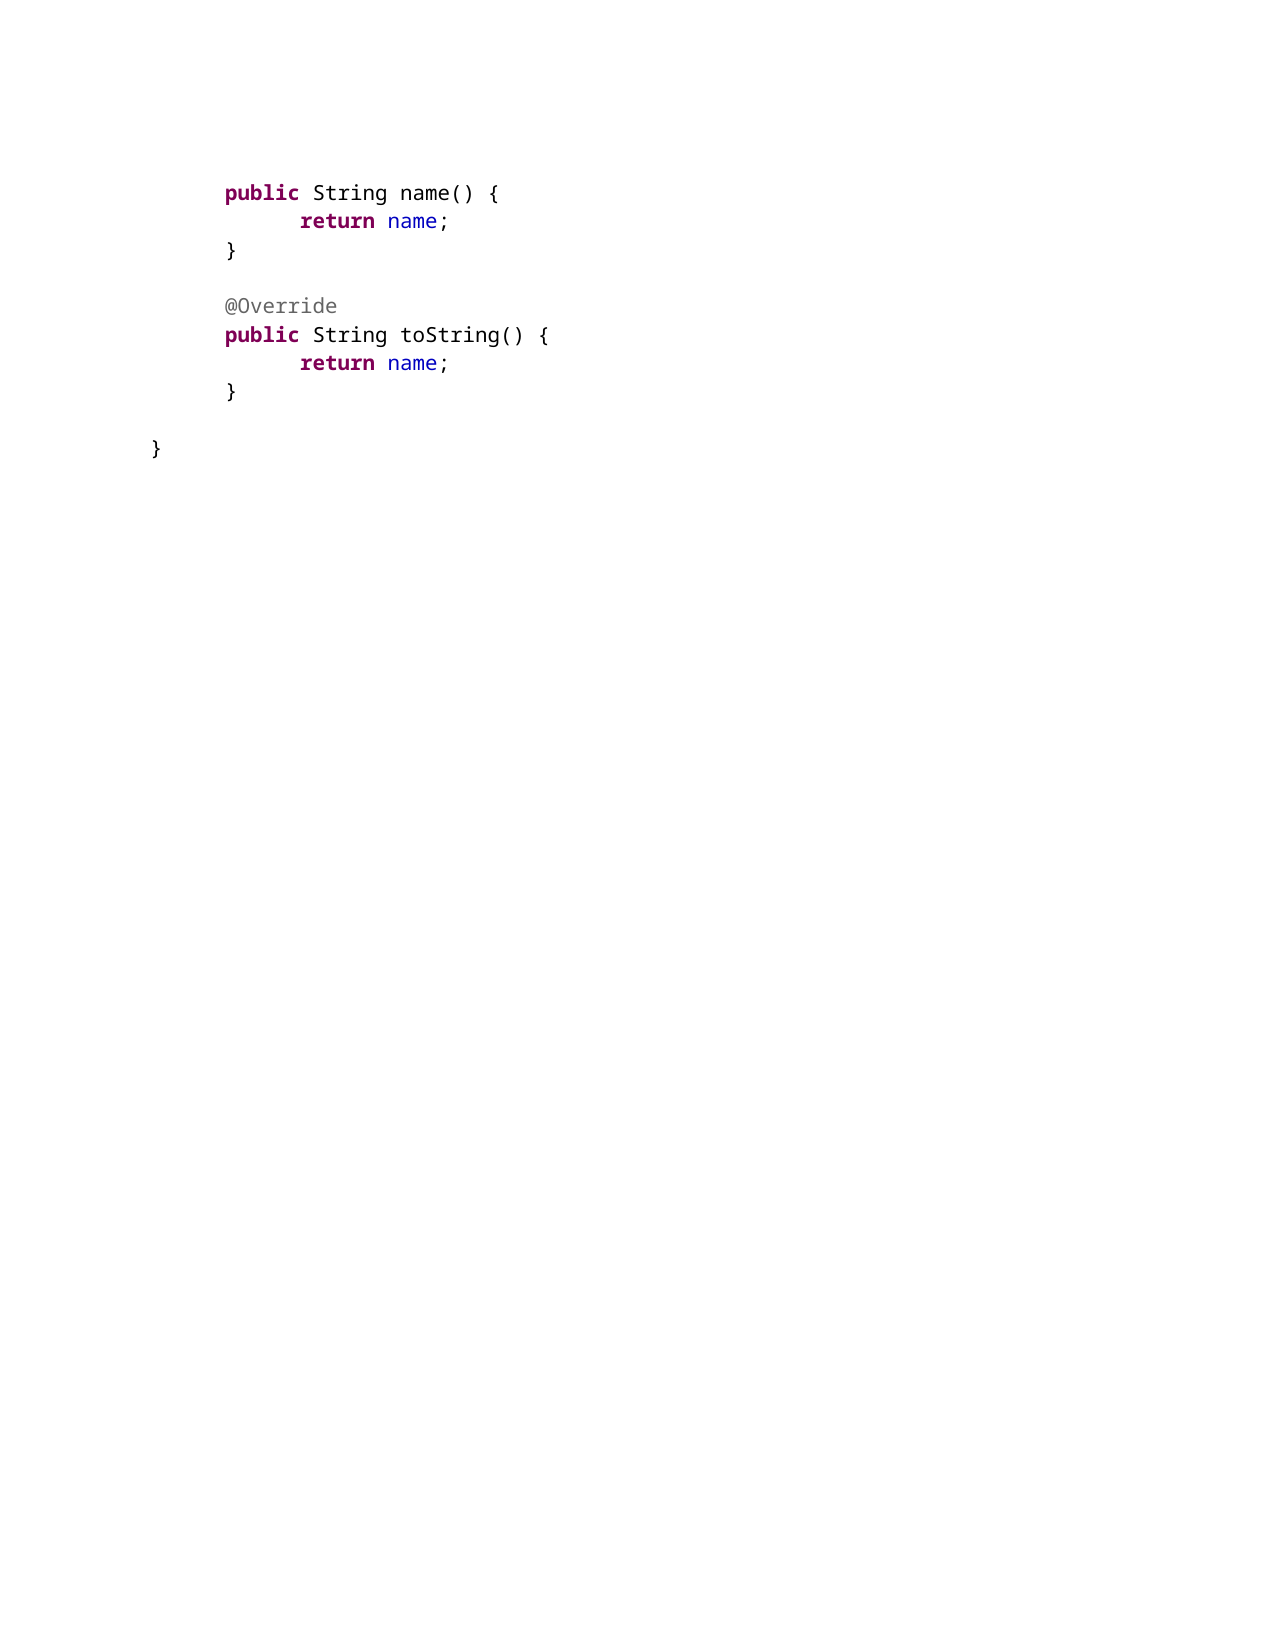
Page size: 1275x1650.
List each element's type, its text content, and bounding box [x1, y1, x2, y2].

text public String name() { [150, 178, 1125, 206]
text @Override [150, 291, 1125, 320]
text } [150, 433, 1125, 462]
text public String toString() { [150, 320, 1125, 348]
text return name; [150, 206, 1125, 235]
text } [150, 377, 1125, 405]
text return name; [150, 348, 1125, 377]
text } [150, 235, 1125, 263]
